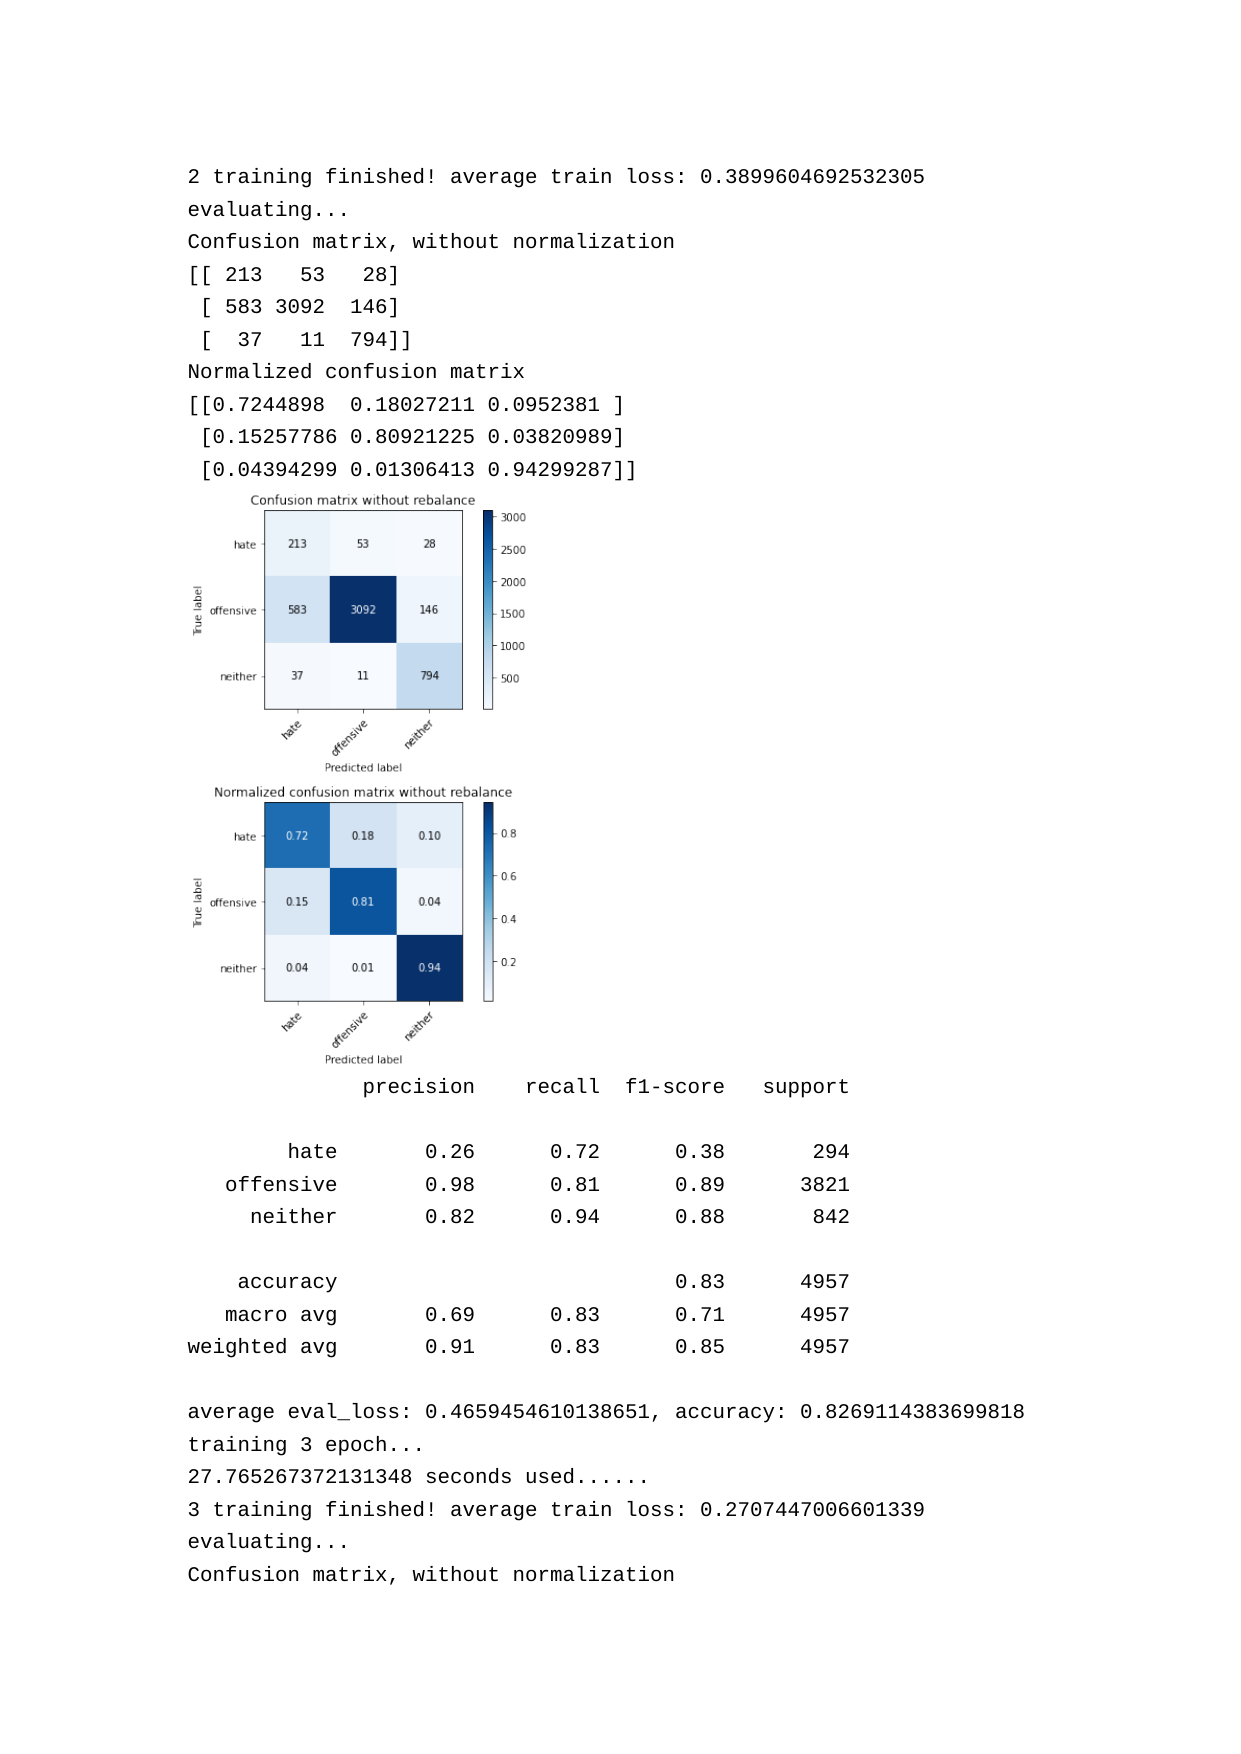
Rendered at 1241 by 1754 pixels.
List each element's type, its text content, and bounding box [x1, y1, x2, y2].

text Normalized confusion matrix [187, 357, 1053, 389]
text [0.04394299 0.01306413 0.94299287]] [187, 454, 1053, 487]
text average eval_loss: 0.4659454610138651, accuracy: 0.8269114383699818 [187, 1397, 1053, 1429]
text evaluating... [187, 194, 1053, 227]
text macro avg 0.69 0.83 0.71 4957 [187, 1299, 1053, 1332]
text weighted avg 0.91 0.83 0.85 4957 [187, 1332, 1053, 1364]
text Confusion matrix, without normalization [187, 227, 1053, 259]
text [[ 213 53 28] [187, 259, 1053, 292]
text offensive 0.98 0.81 0.89 3821 [187, 1169, 1053, 1202]
text 27.765267372131348 seconds used...... [187, 1462, 1053, 1494]
text [[0.7244898 0.18027211 0.0952381 ] [187, 389, 1053, 422]
text precision recall f1-score support [187, 1072, 1053, 1104]
text evaluating... [187, 1527, 1053, 1559]
picture [187, 487, 533, 1072]
text [ 583 3092 146] [187, 292, 1053, 324]
text [0.15257786 0.80921225 0.03820989] [187, 422, 1053, 454]
text 2 training finished! average train loss: 0.3899604692532305 [187, 162, 1053, 194]
text training 3 epoch... [187, 1429, 1053, 1462]
text Confusion matrix, without normalization [187, 1559, 1053, 1592]
text neither 0.82 0.94 0.88 842 [187, 1202, 1053, 1234]
text accuracy 0.83 4957 [187, 1267, 1053, 1299]
text 3 training finished! average train loss: 0.2707447006601339 [187, 1494, 1053, 1527]
text hate 0.26 0.72 0.38 294 [187, 1137, 1053, 1169]
text [ 37 11 794]] [187, 324, 1053, 357]
